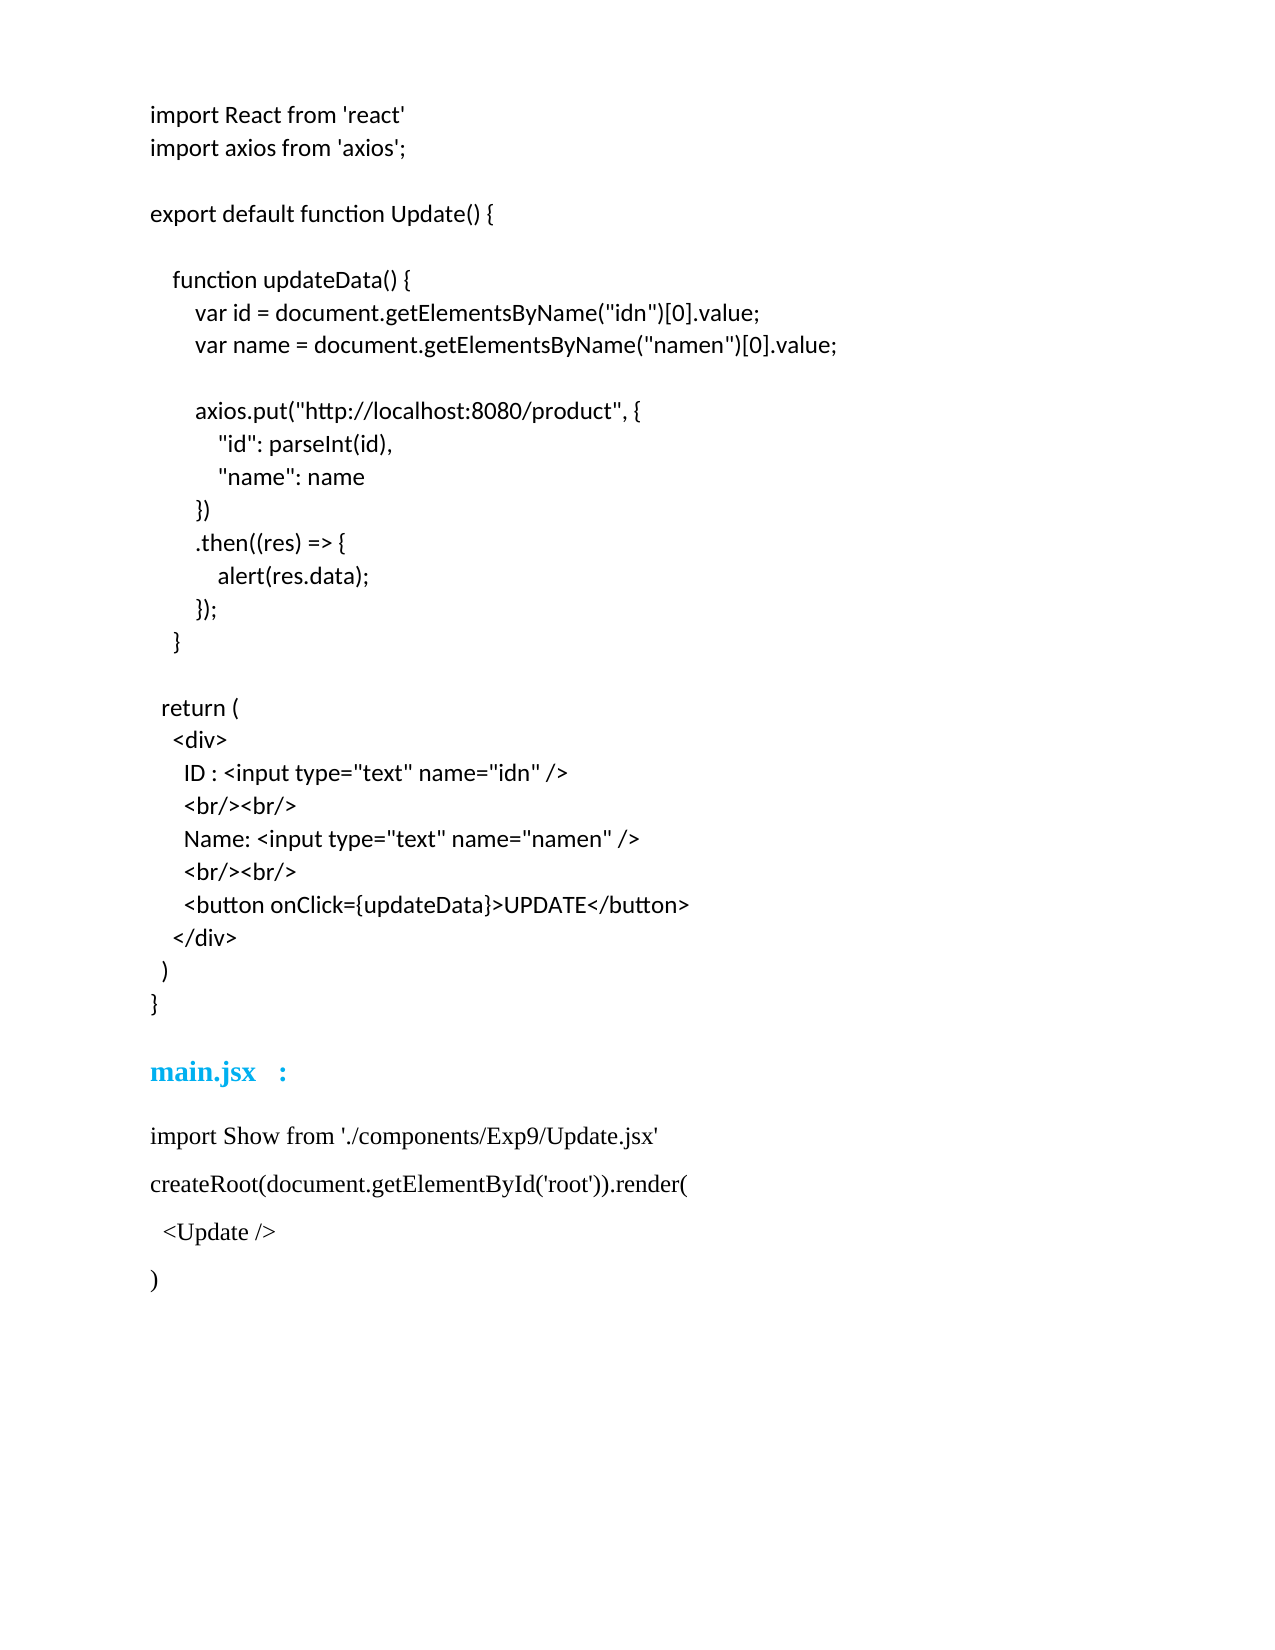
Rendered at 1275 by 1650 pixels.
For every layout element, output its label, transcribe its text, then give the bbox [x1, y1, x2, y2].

text var id = document.getElementsByName("idn")[0].value; [150, 297, 1125, 327]
text .then((res) => { [150, 527, 1125, 558]
text return ( [150, 692, 1125, 722]
text import axios from 'axios'; [150, 132, 1125, 163]
text import React from 'react' [150, 99, 1125, 130]
text <br/><br/> [150, 790, 1125, 821]
text }); [150, 593, 1125, 623]
text </div> [150, 922, 1125, 953]
text <br/><br/> [150, 856, 1125, 887]
text axios.put("http://localhost:8080/product", { [150, 395, 1125, 426]
text } [150, 988, 1125, 1018]
text function updateData() { [150, 264, 1125, 294]
text ) [150, 1264, 1125, 1293]
text alert(res.data); [150, 560, 1125, 591]
text <div> [150, 724, 1125, 755]
text "id": parseInt(id), [150, 428, 1125, 459]
text import Show from './components/Exp9/Update.jsx' [150, 1121, 1125, 1150]
text main.jsx : [150, 1054, 1125, 1088]
text export default function Update() { [150, 198, 1125, 228]
text "name": name [150, 461, 1125, 492]
text ID : <input type="text" name="idn" /> [150, 757, 1125, 788]
text ) [150, 955, 1125, 986]
text Name: <input type="text" name="namen" /> [150, 823, 1125, 854]
text }) [150, 494, 1125, 525]
text createRoot(document.getElementById('root')).render( [150, 1169, 1125, 1198]
text } [150, 626, 1125, 656]
text var name = document.getElementsByName("namen")[0].value; [150, 329, 1125, 360]
text <button onClick={updateData}>UPDATE</button> [150, 889, 1125, 920]
text <Update /> [150, 1217, 1125, 1246]
